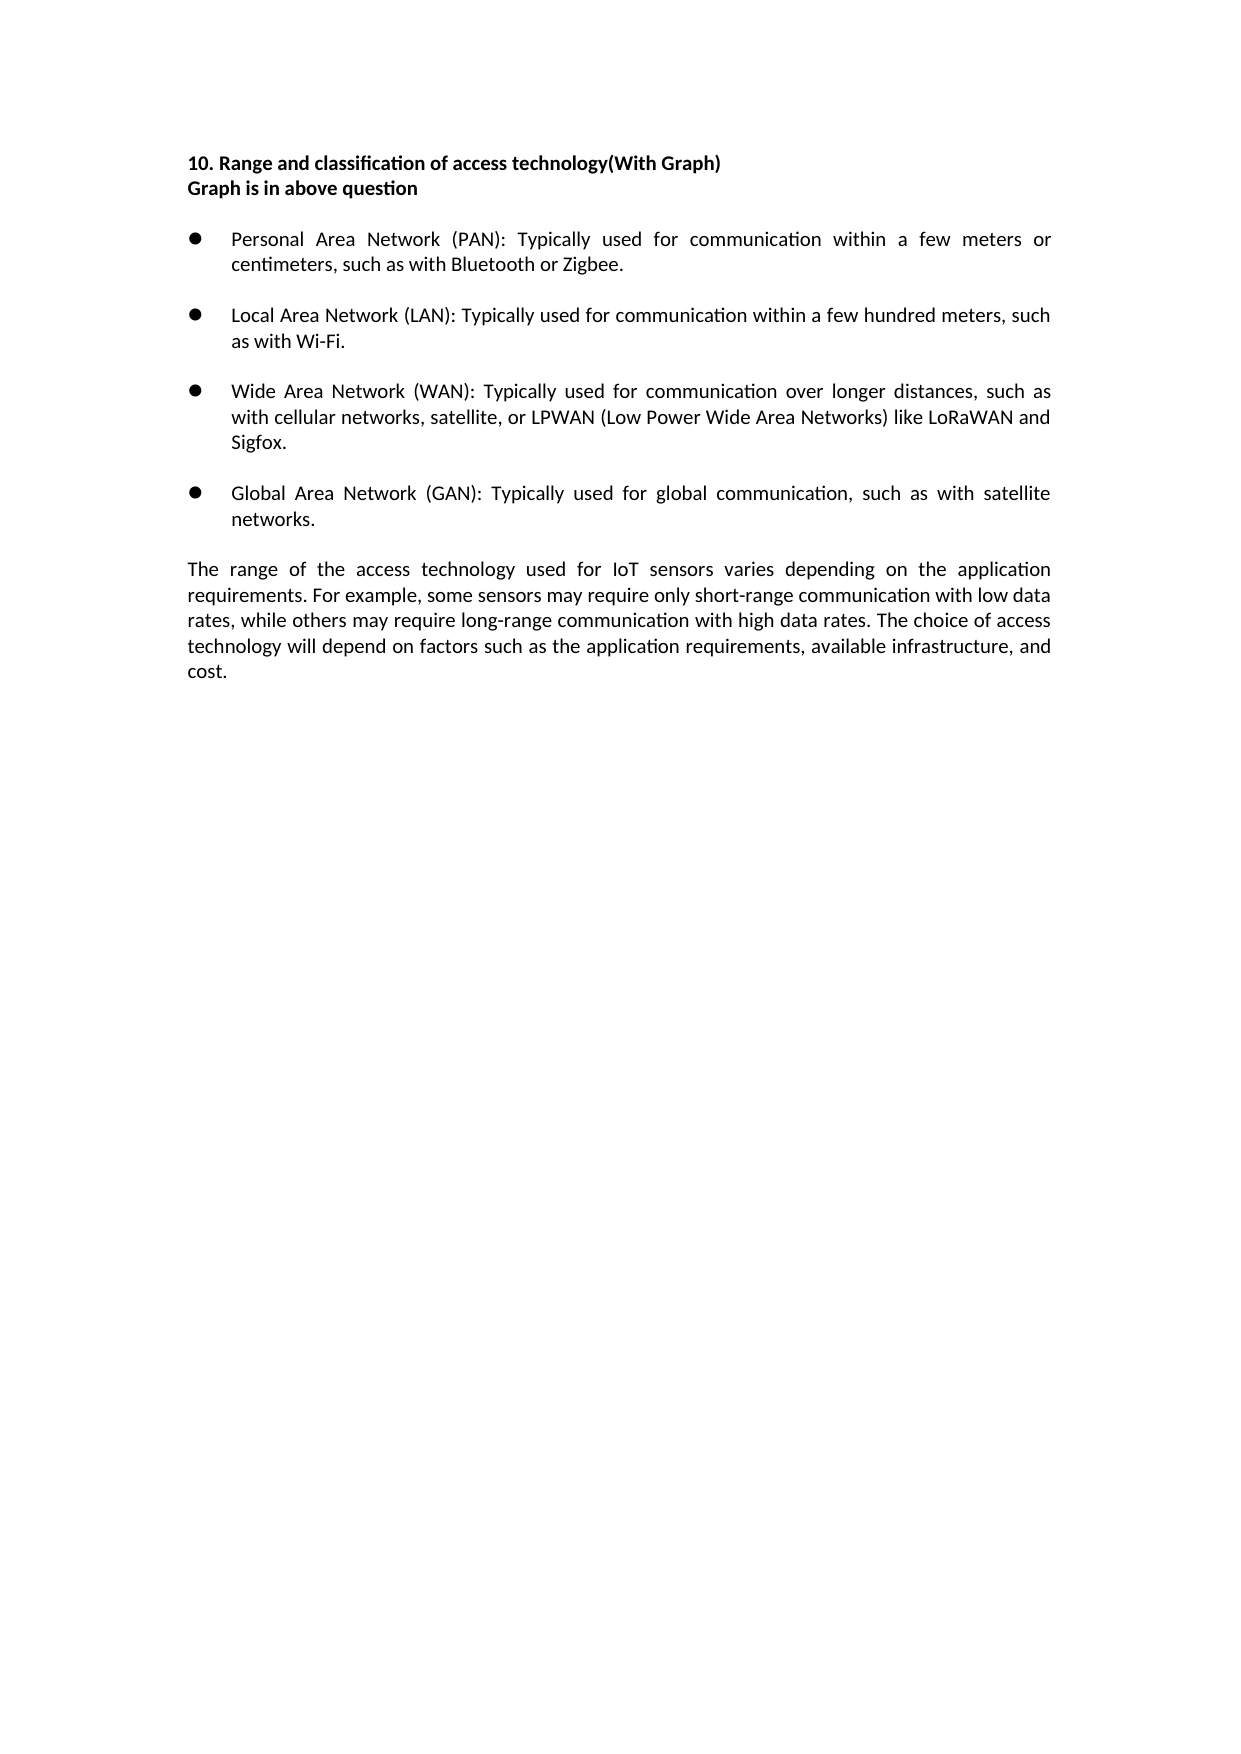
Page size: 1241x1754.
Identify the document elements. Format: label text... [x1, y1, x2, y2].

list Personal Area Network (PAN): Typically used for communication within a few meters or centimeters, such as with Bluetooth or Zigbee. [187, 226, 1053, 277]
list Graph is in above question [187, 175, 1053, 201]
list Wide Area Network (WAN): Typically used for communication over longer distances, such as with cellular networks, satellite, or LPWAN (Low Power Wide Area Networks) like LoRaWAN and Sigfox. [187, 379, 1053, 455]
list Range and classification of access technology(With Graph) [187, 150, 1053, 175]
list Global Area Network (GAN): Typically used for global communication, such as with satellite networks. [187, 480, 1053, 531]
text The range of the access technology used for IoT sensors varies depending on the application requirements. For example, some sensors may require only short-range communication with low data rates, while others may require long-range communication with high data rates. The choice of access technology will depend on factors such as the application requirements, available infrastructure, and cost. [187, 557, 1053, 684]
list Local Area Network (LAN): Typically used for communication within a few hundred meters, such as with Wi-Fi. [187, 302, 1053, 353]
